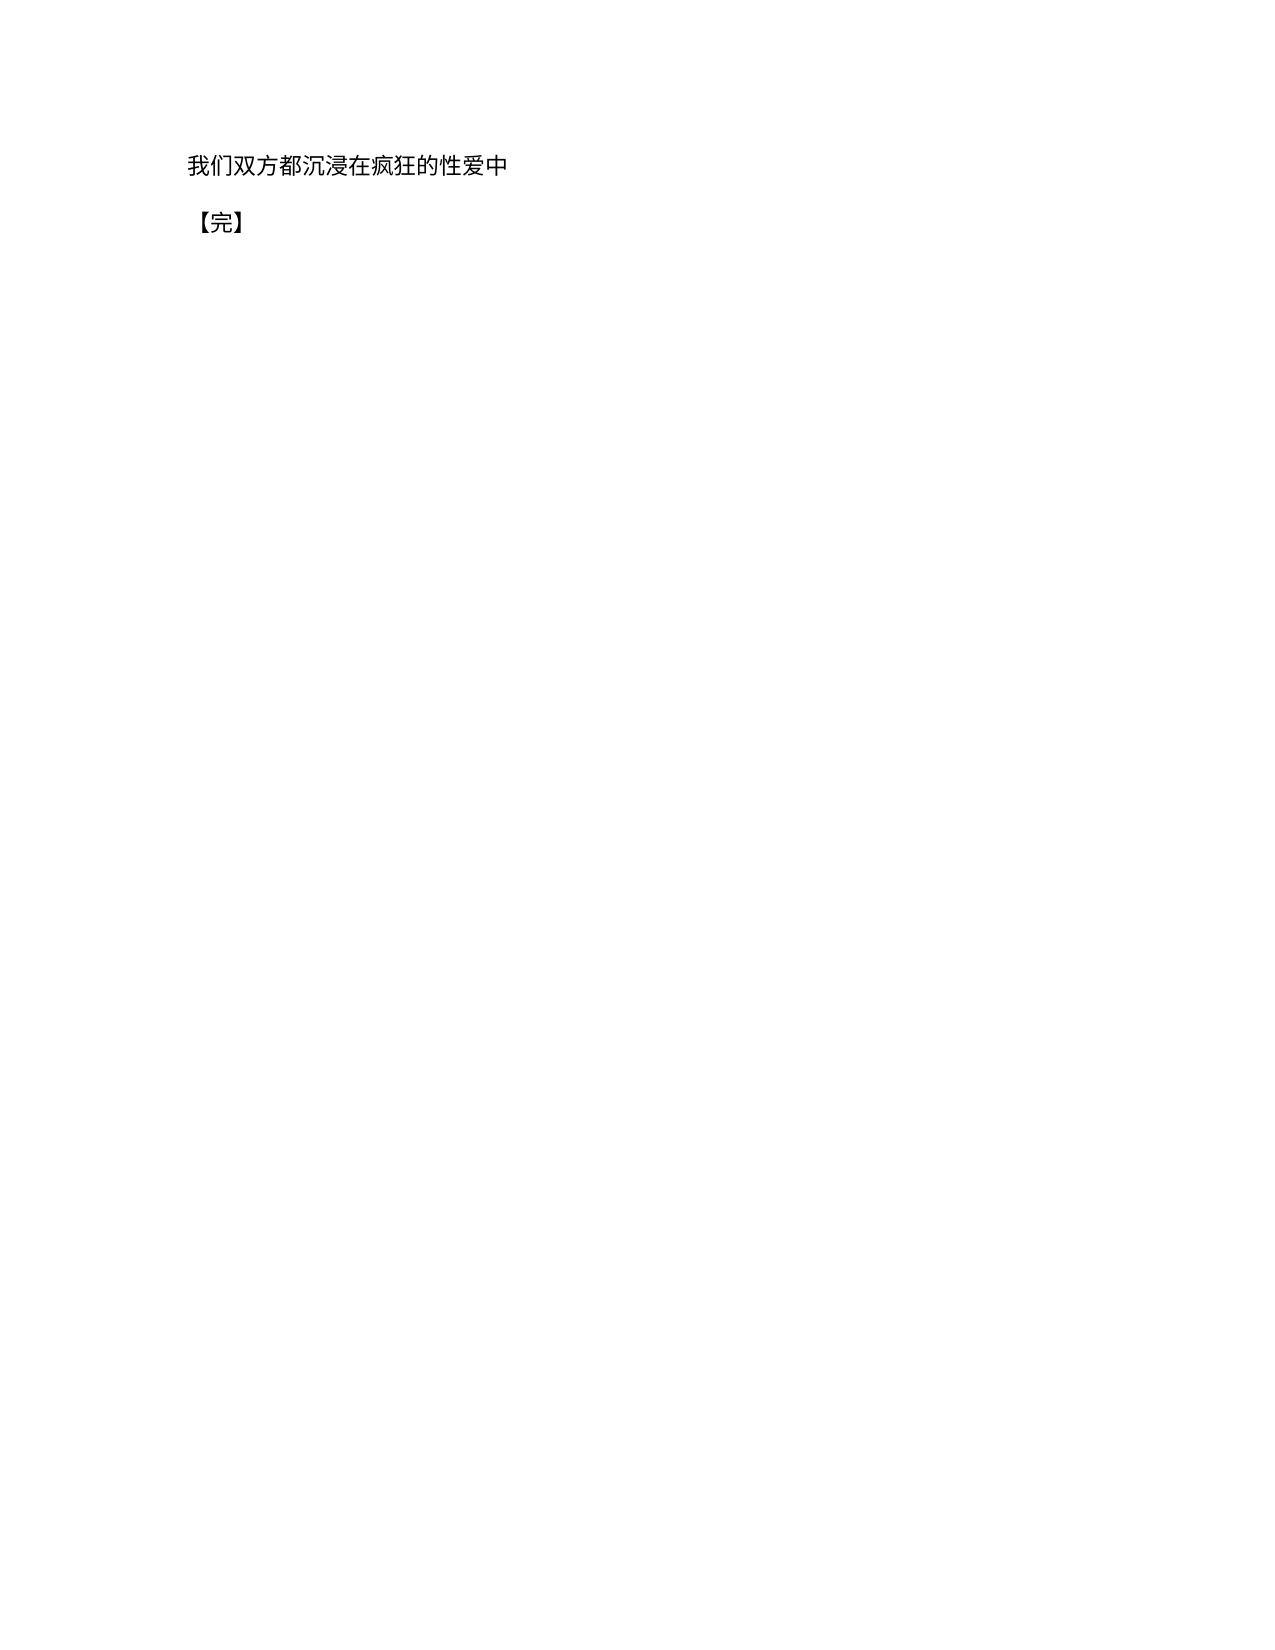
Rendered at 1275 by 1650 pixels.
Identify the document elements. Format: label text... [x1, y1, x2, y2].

text 【完】 [187, 207, 1087, 238]
text 我们双方都沉浸在疯狂的性爱中 [187, 150, 1087, 181]
